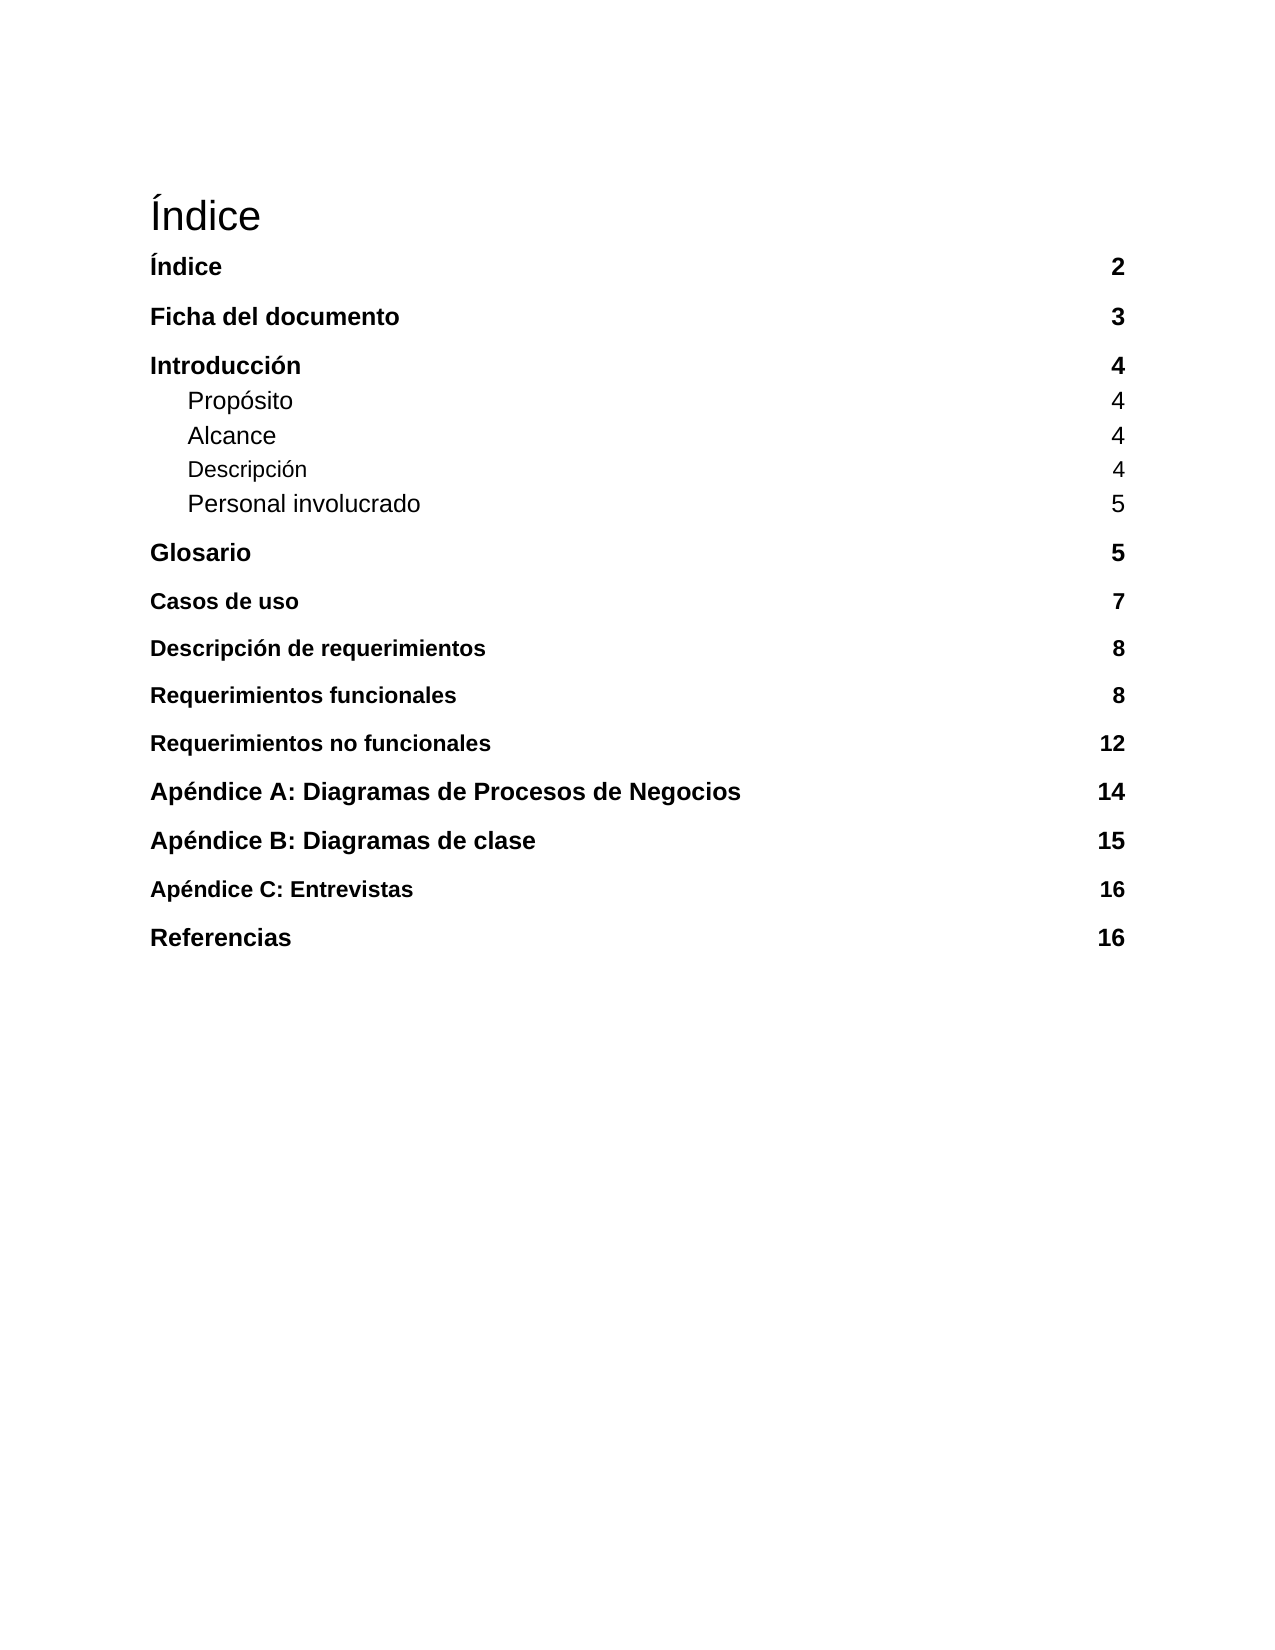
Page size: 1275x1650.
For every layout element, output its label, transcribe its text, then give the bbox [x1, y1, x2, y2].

subtitle Índice [150, 192, 1125, 239]
